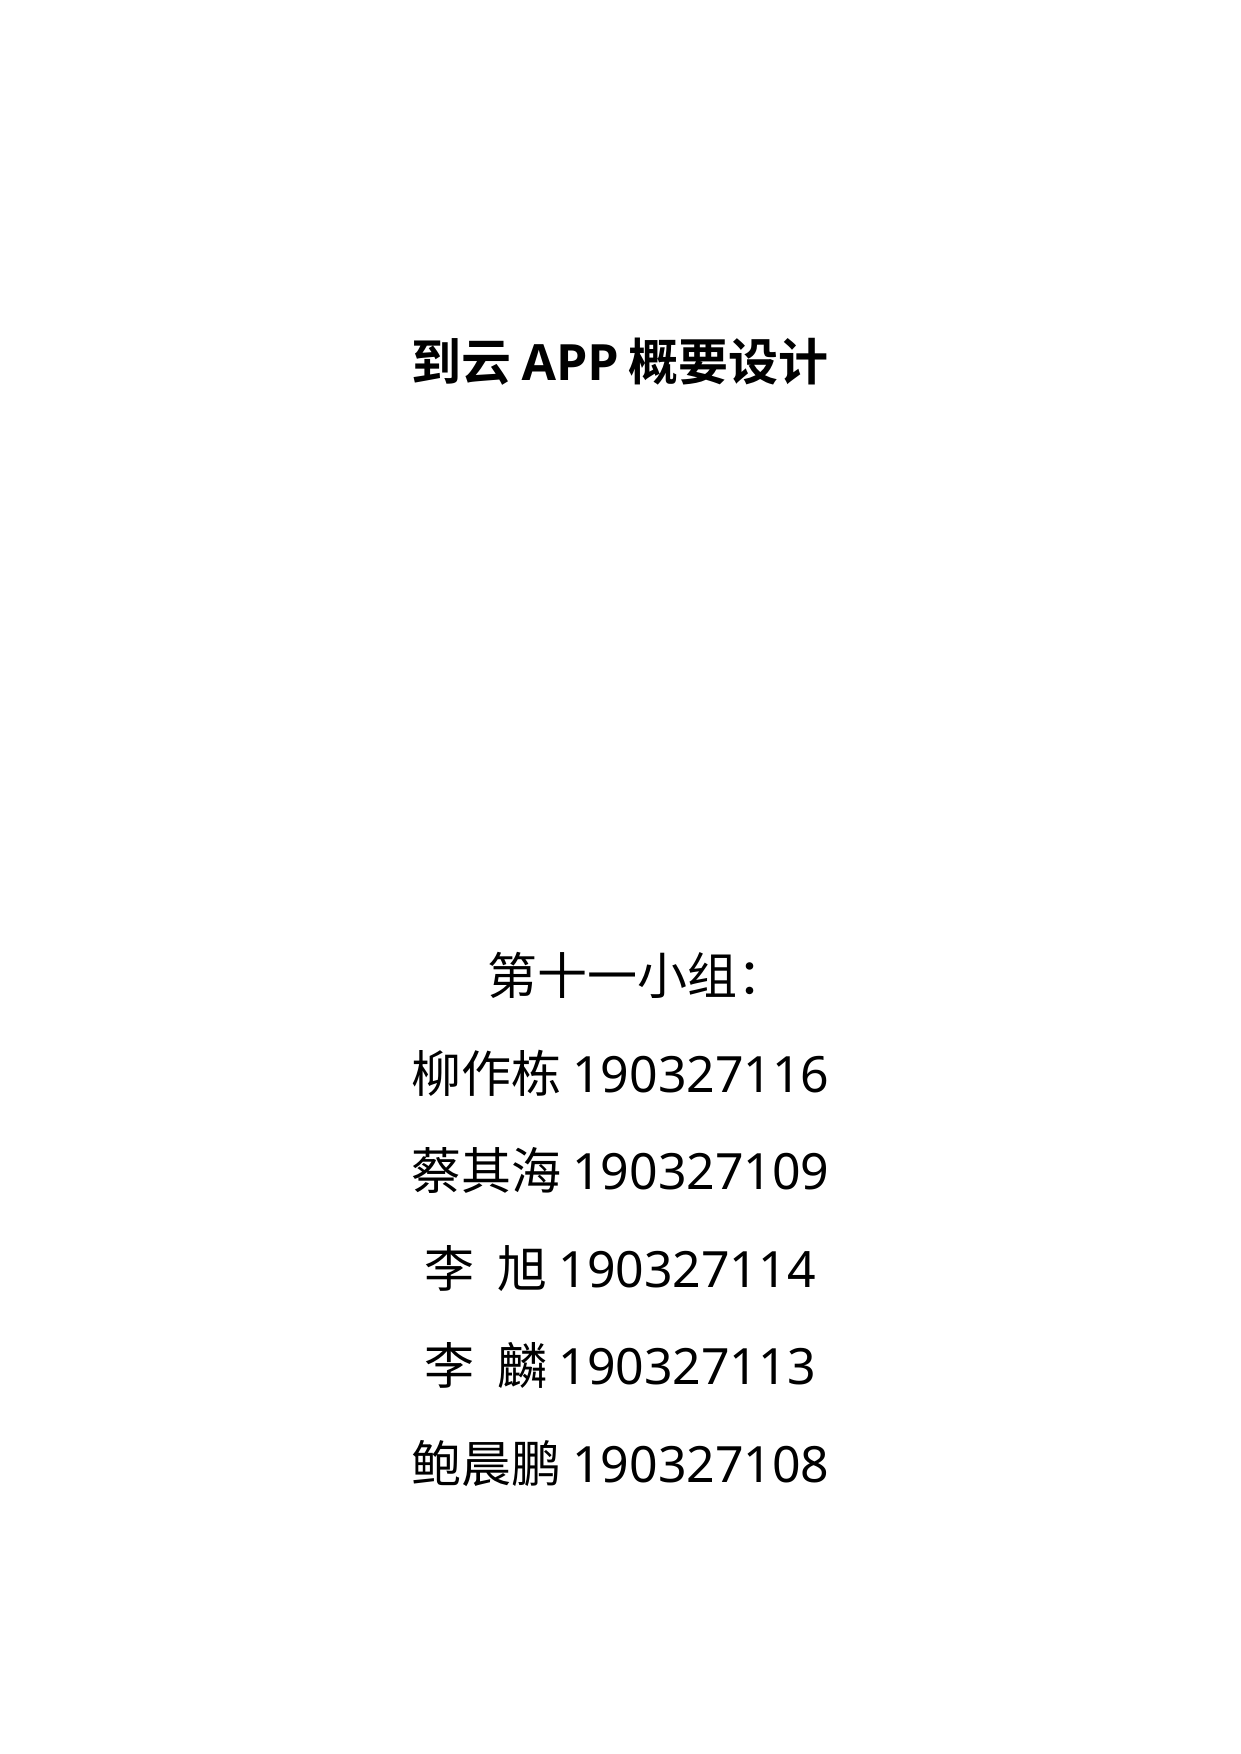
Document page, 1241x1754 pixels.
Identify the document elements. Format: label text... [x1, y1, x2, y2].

text 李 麟 190327113 [187, 1314, 1053, 1412]
text 李 旭 190327114 [187, 1217, 1053, 1314]
text 柳作栋 190327116 [187, 1022, 1053, 1119]
text 第十一小组： [187, 924, 1053, 1022]
text 蔡其海 190327109 [187, 1119, 1053, 1217]
title 到云APP概要设计 [187, 309, 1053, 407]
text 鲍晨鹏 190327108 [187, 1412, 1053, 1509]
